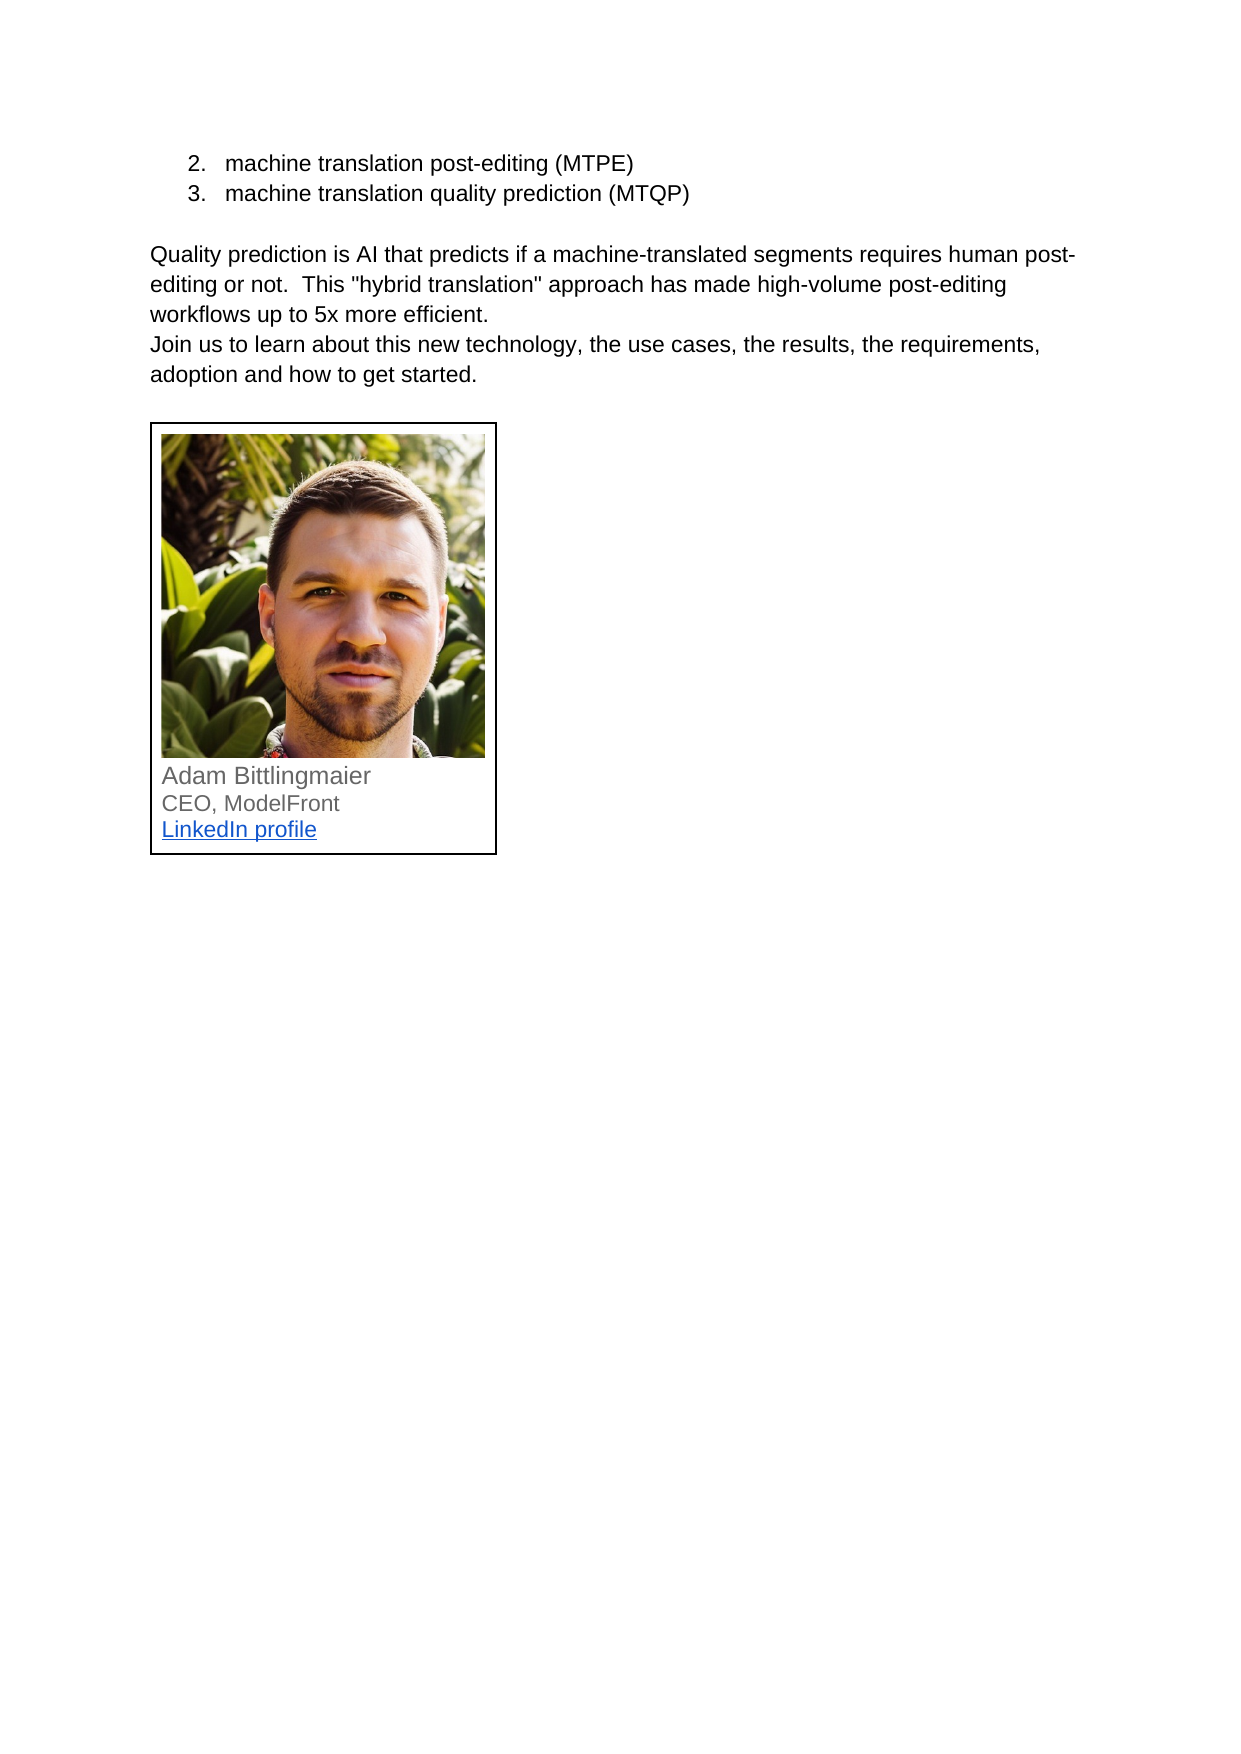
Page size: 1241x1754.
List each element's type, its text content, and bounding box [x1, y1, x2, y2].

picture [161, 434, 485, 758]
text Join us to learn about this new technology, the use cases, the results, the requirements, adoption and how to get started. [150, 331, 1090, 388]
text Quality prediction is AI that predicts if a machine-translated segments requires human post-editing or not. This "hybrid translation" approach has made high-volume post-editing workflows up to 5x more efficient. [150, 241, 1090, 327]
table_header Adam Bittlingmaier CEO, ModelFront LinkedIn profile [152, 424, 495, 853]
list machine translation post-editing (MTPE) [187, 150, 1090, 176]
list machine translation quality prediction (MTQP) [187, 180, 1090, 207]
